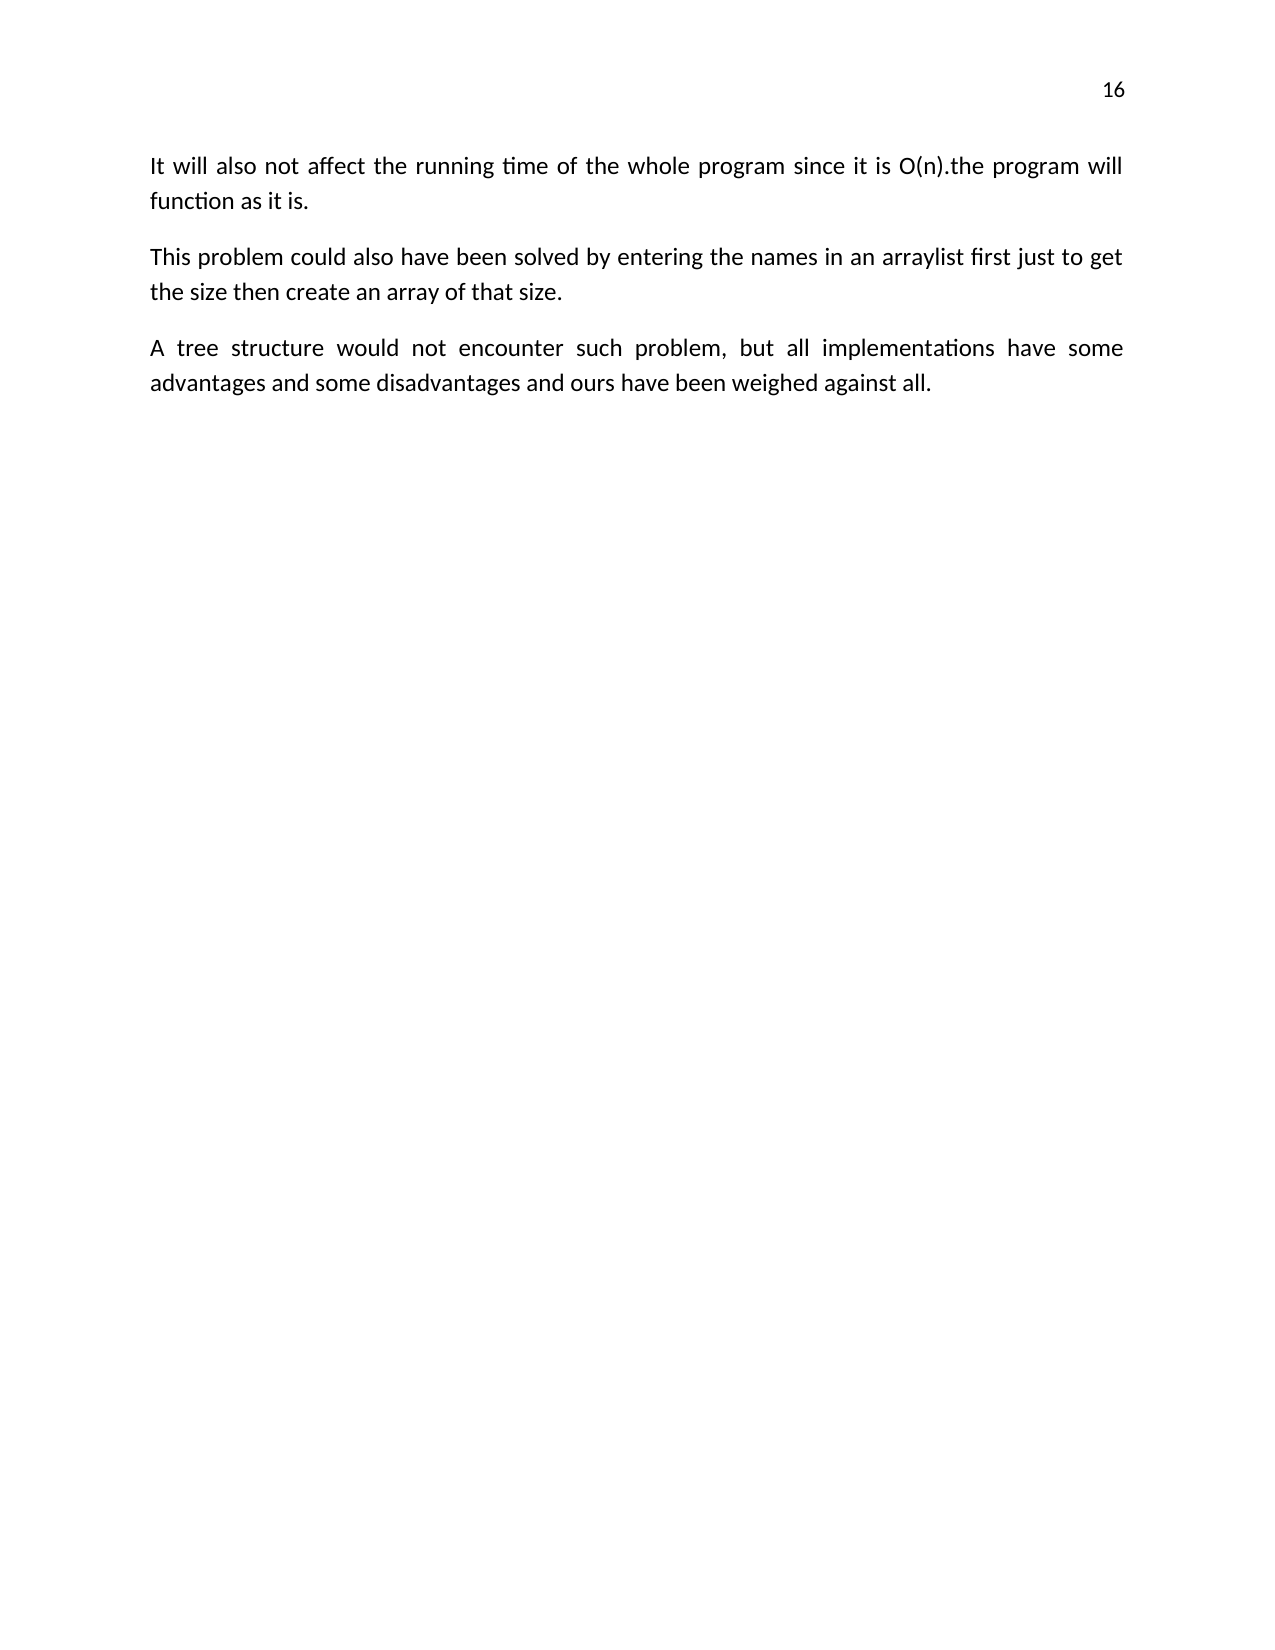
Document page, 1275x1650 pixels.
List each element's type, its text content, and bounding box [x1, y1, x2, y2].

text A tree structure would not encounter such problem, but all implementations have some advantages and some disadvantages and ours have been weighed against all. [150, 332, 1125, 397]
text This problem could also have been solved by entering the names in an arraylist first just to get the size then create an array of that size. [150, 241, 1125, 306]
text It will also not affect the running time of the whole program since it is O(n).the program will function as it is. [150, 150, 1125, 216]
